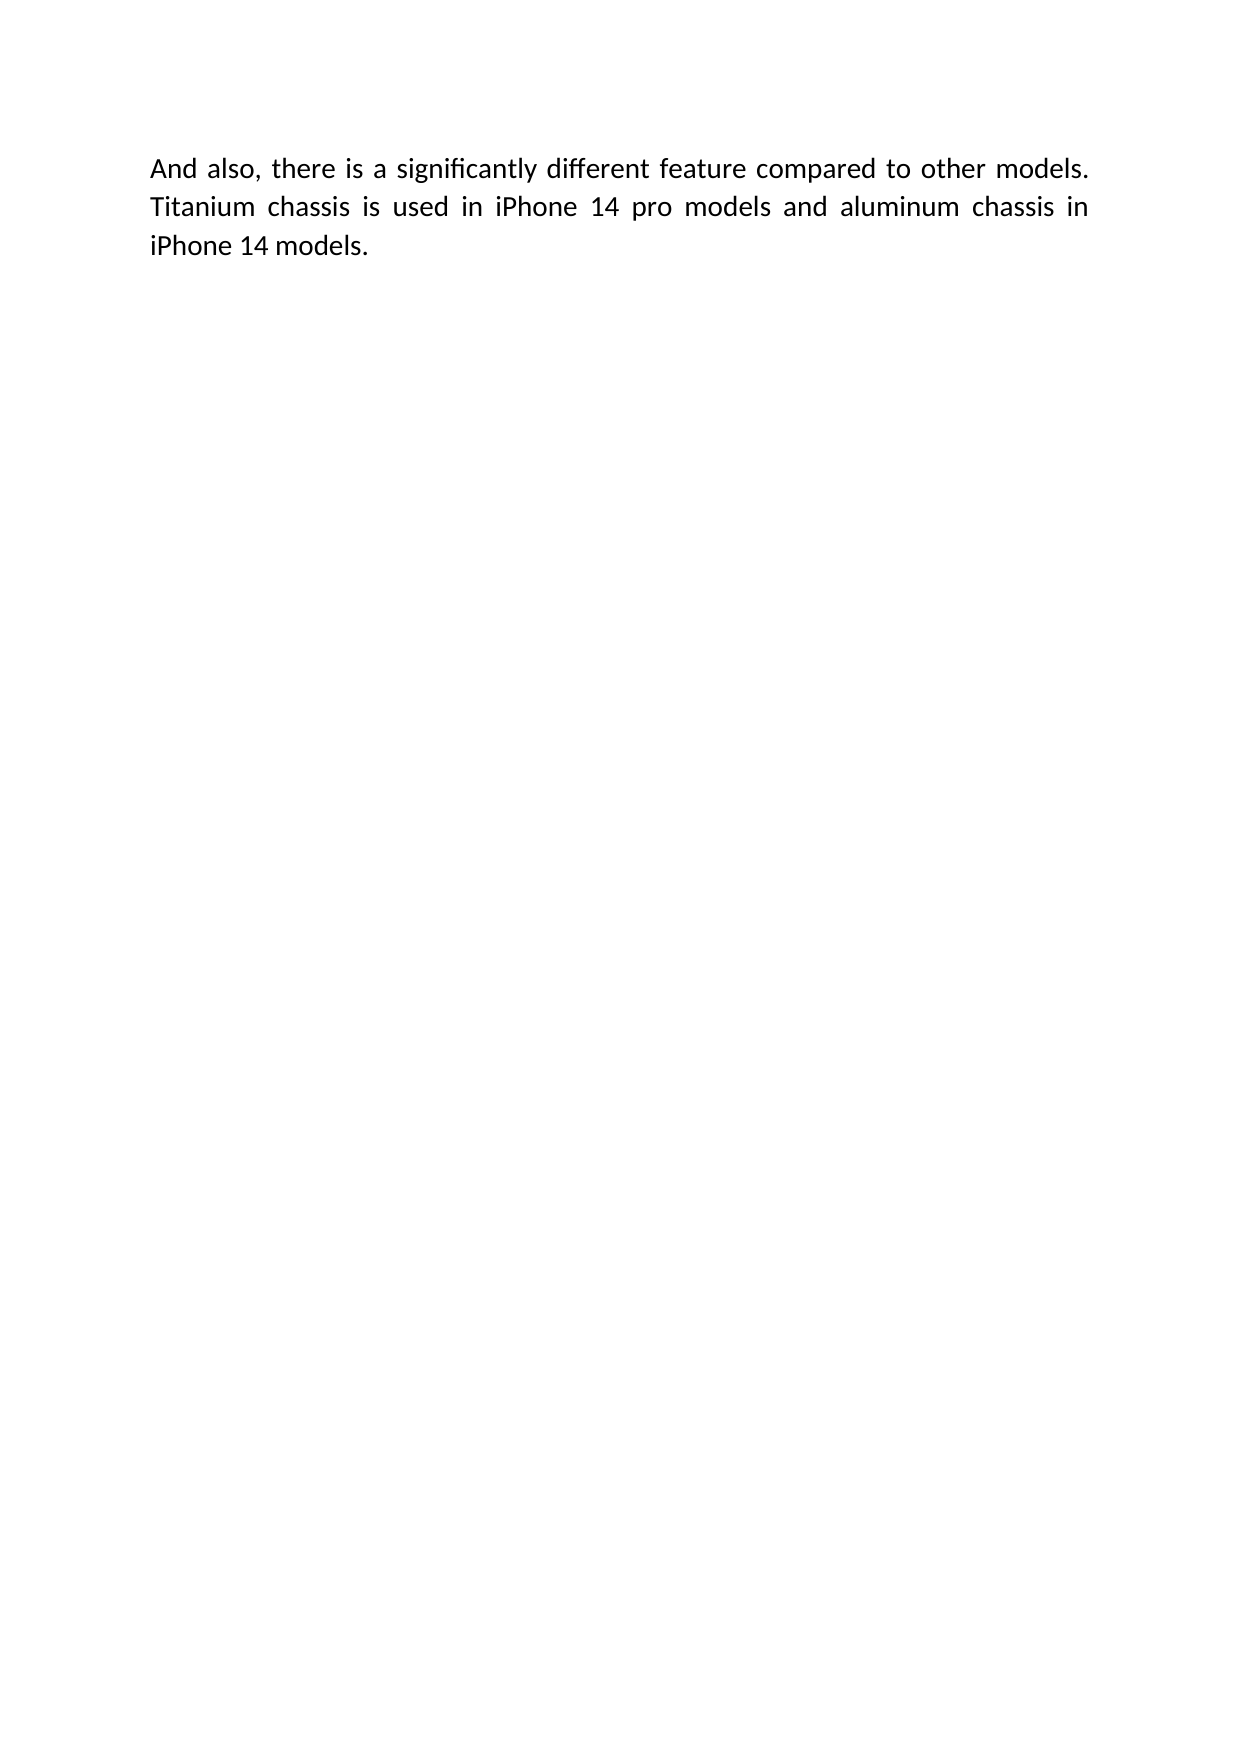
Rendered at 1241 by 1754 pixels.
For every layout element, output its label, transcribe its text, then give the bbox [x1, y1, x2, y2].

text And also, there is a significantly different feature compared to other models. Titanium chassis is used in iPhone 14 pro models and aluminum chassis in iPhone 14 models. [150, 150, 1090, 262]
